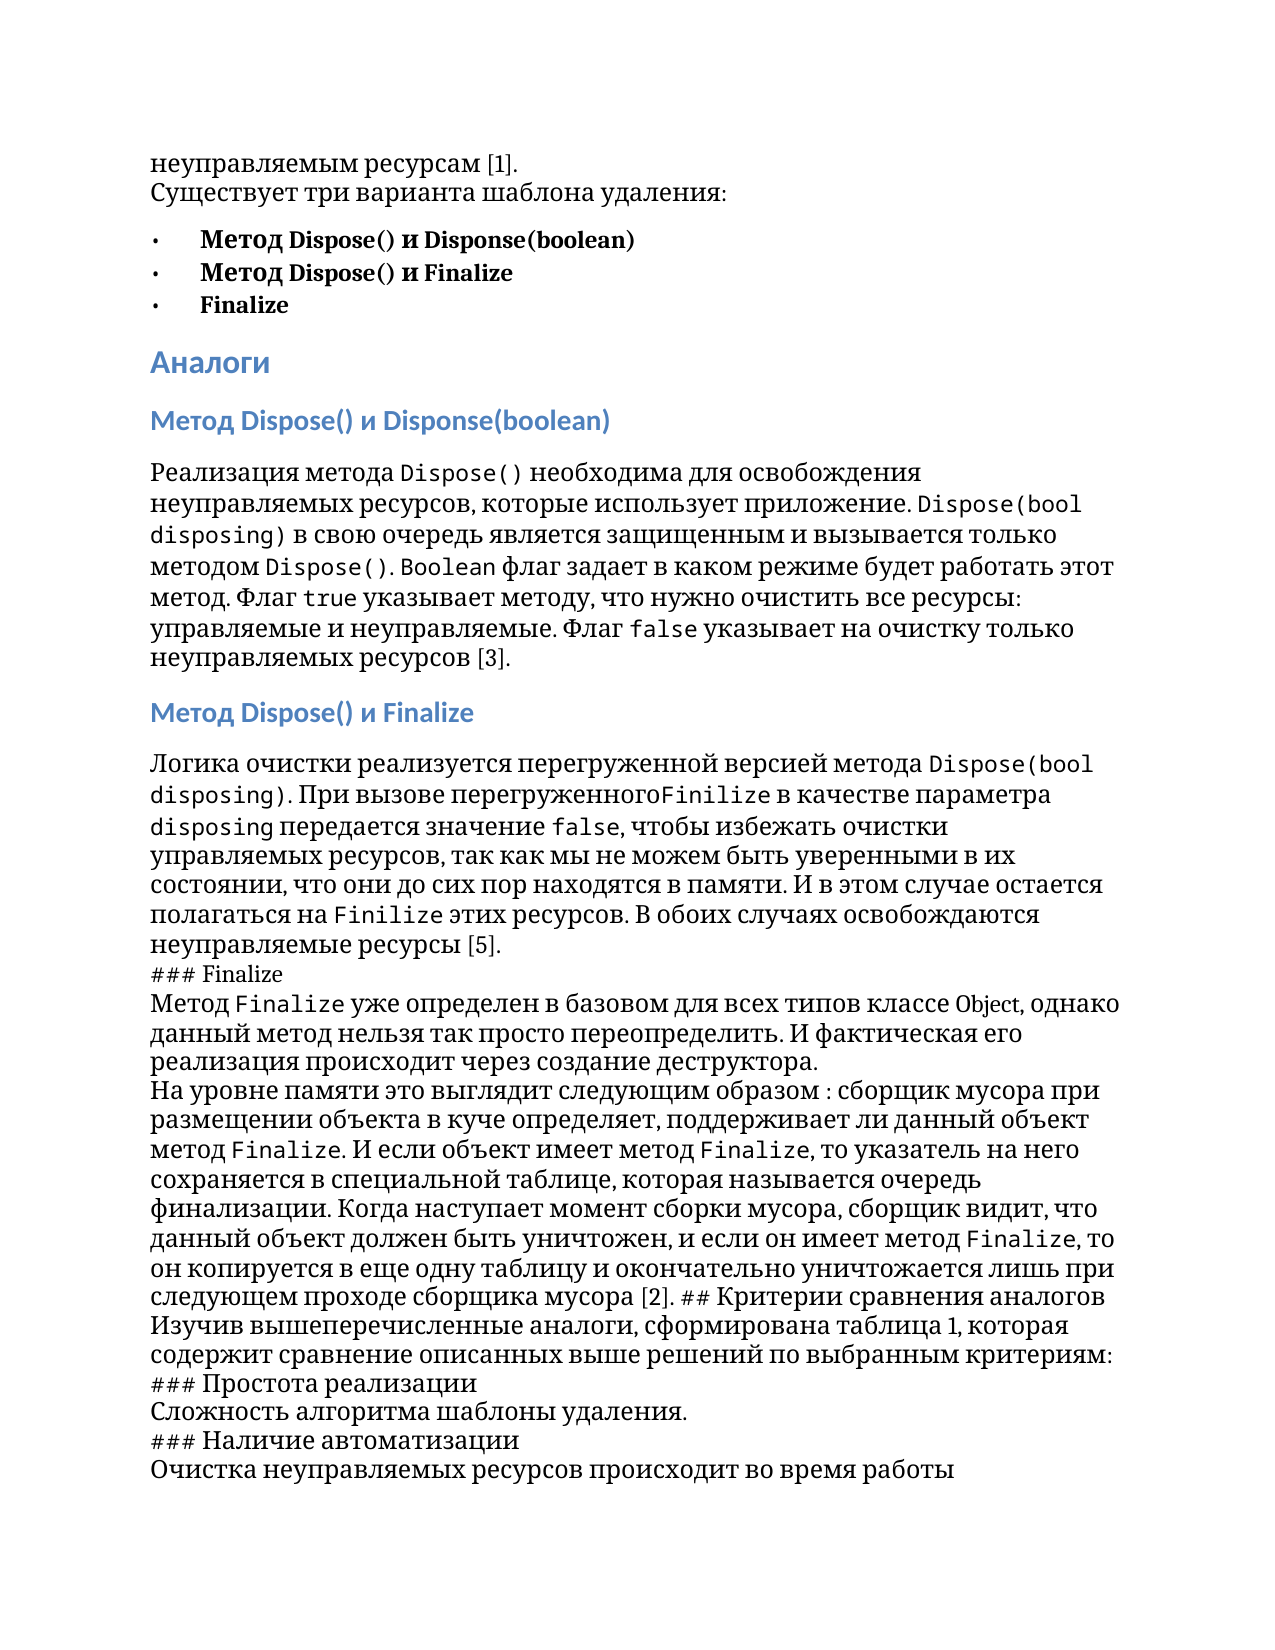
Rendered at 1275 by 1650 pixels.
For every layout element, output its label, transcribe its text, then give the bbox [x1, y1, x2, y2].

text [150, 748, 1125, 1484]
list Метод Dispose() и Finalize [150, 259, 1125, 287]
subtitle Метод Dispose() и Finalize [150, 694, 1125, 729]
subtitle Метод Dispose() и Disponse(boolean) [150, 402, 1125, 438]
subtitle Аналоги [150, 341, 1125, 382]
text Реализация метода Dispose() необходима для освобождения неуправляемых ресурсов, которые использует приложение. Dispose(bool disposing) в свою очередь является защищенным и вызывается только методом Dispose(). Boolean флаг задает в каком режиме будет работать этот метод. Флаг true указывает методу, что нужно очистить все ресурсы: управляемые и неуправляемые. Флаг false указывает на очистку только неуправляемых ресурсов [3]. [150, 457, 1125, 673]
list Метод Dispose() и Disponse(boolean) [150, 226, 1125, 255]
list Finalize [150, 291, 1125, 320]
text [150, 150, 1125, 207]
